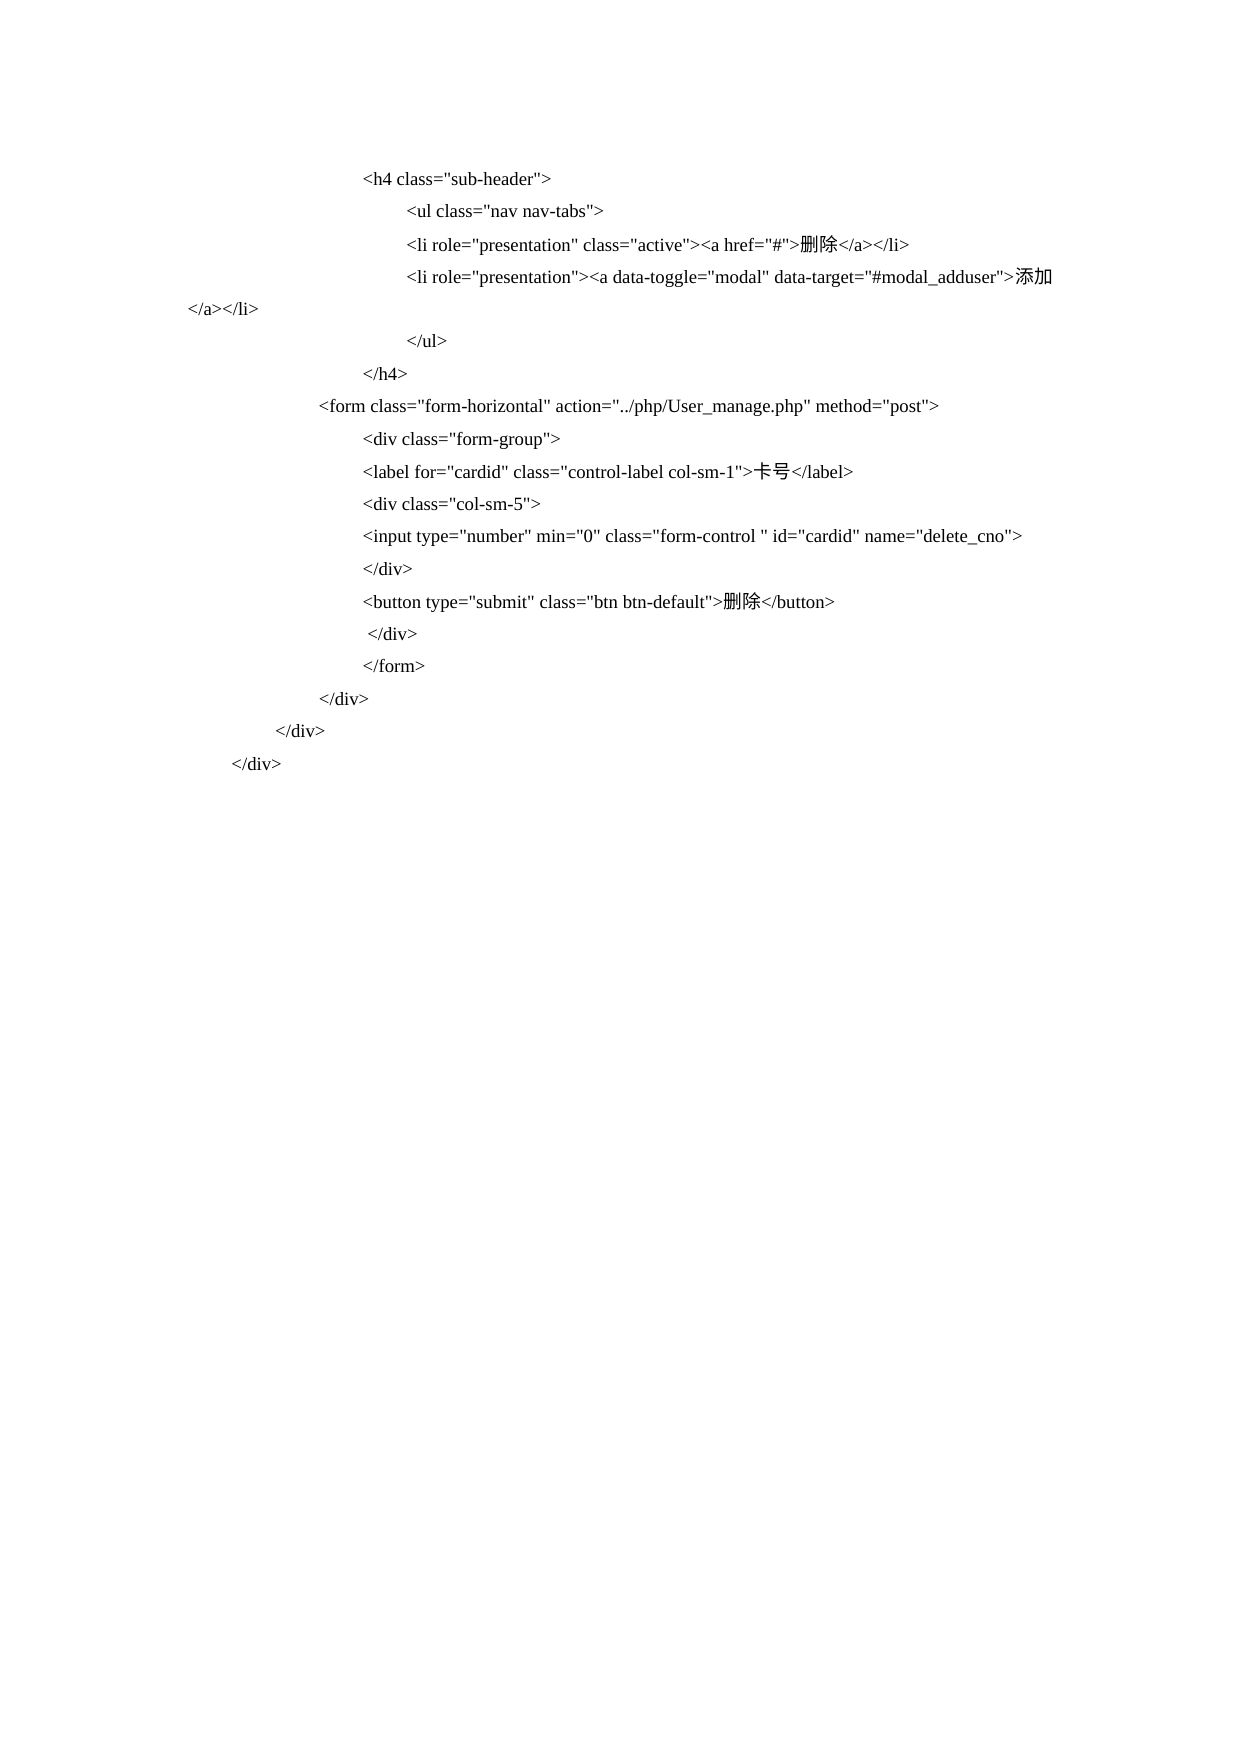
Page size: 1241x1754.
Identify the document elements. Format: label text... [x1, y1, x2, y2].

text <ul class="nav nav-tabs"> [187, 194, 1053, 227]
text <button type="submit" class="btn btn-default">删除</button> [187, 584, 1053, 617]
text <div class="form-group"> [187, 422, 1053, 454]
text <div class="col-sm-5"> [187, 487, 1053, 519]
text </div> [187, 747, 1053, 779]
text <li role="presentation"><a data-toggle="modal" data-target="#modal_adduser">添加</a></li> [187, 259, 1053, 324]
text <input type="number" min="0" class="form-control " id="cardid" name="delete_cno"> [187, 519, 1053, 552]
text <form class="form-horizontal" action="../php/User_manage.php" method="post"> [187, 389, 1053, 422]
text </div> [187, 714, 1053, 747]
text <li role="presentation" class="active"><a href="#">删除</a></li> [187, 227, 1053, 259]
text </div> [187, 682, 1053, 714]
text </form> [187, 649, 1053, 682]
text </ul> [187, 324, 1053, 357]
text </h4> [187, 357, 1053, 389]
text <label for="cardid" class="control-label col-sm-1">卡号</label> [187, 454, 1053, 487]
text </div> [187, 617, 1053, 649]
text </div> [187, 552, 1053, 584]
text <h4 class="sub-header"> [187, 162, 1053, 194]
